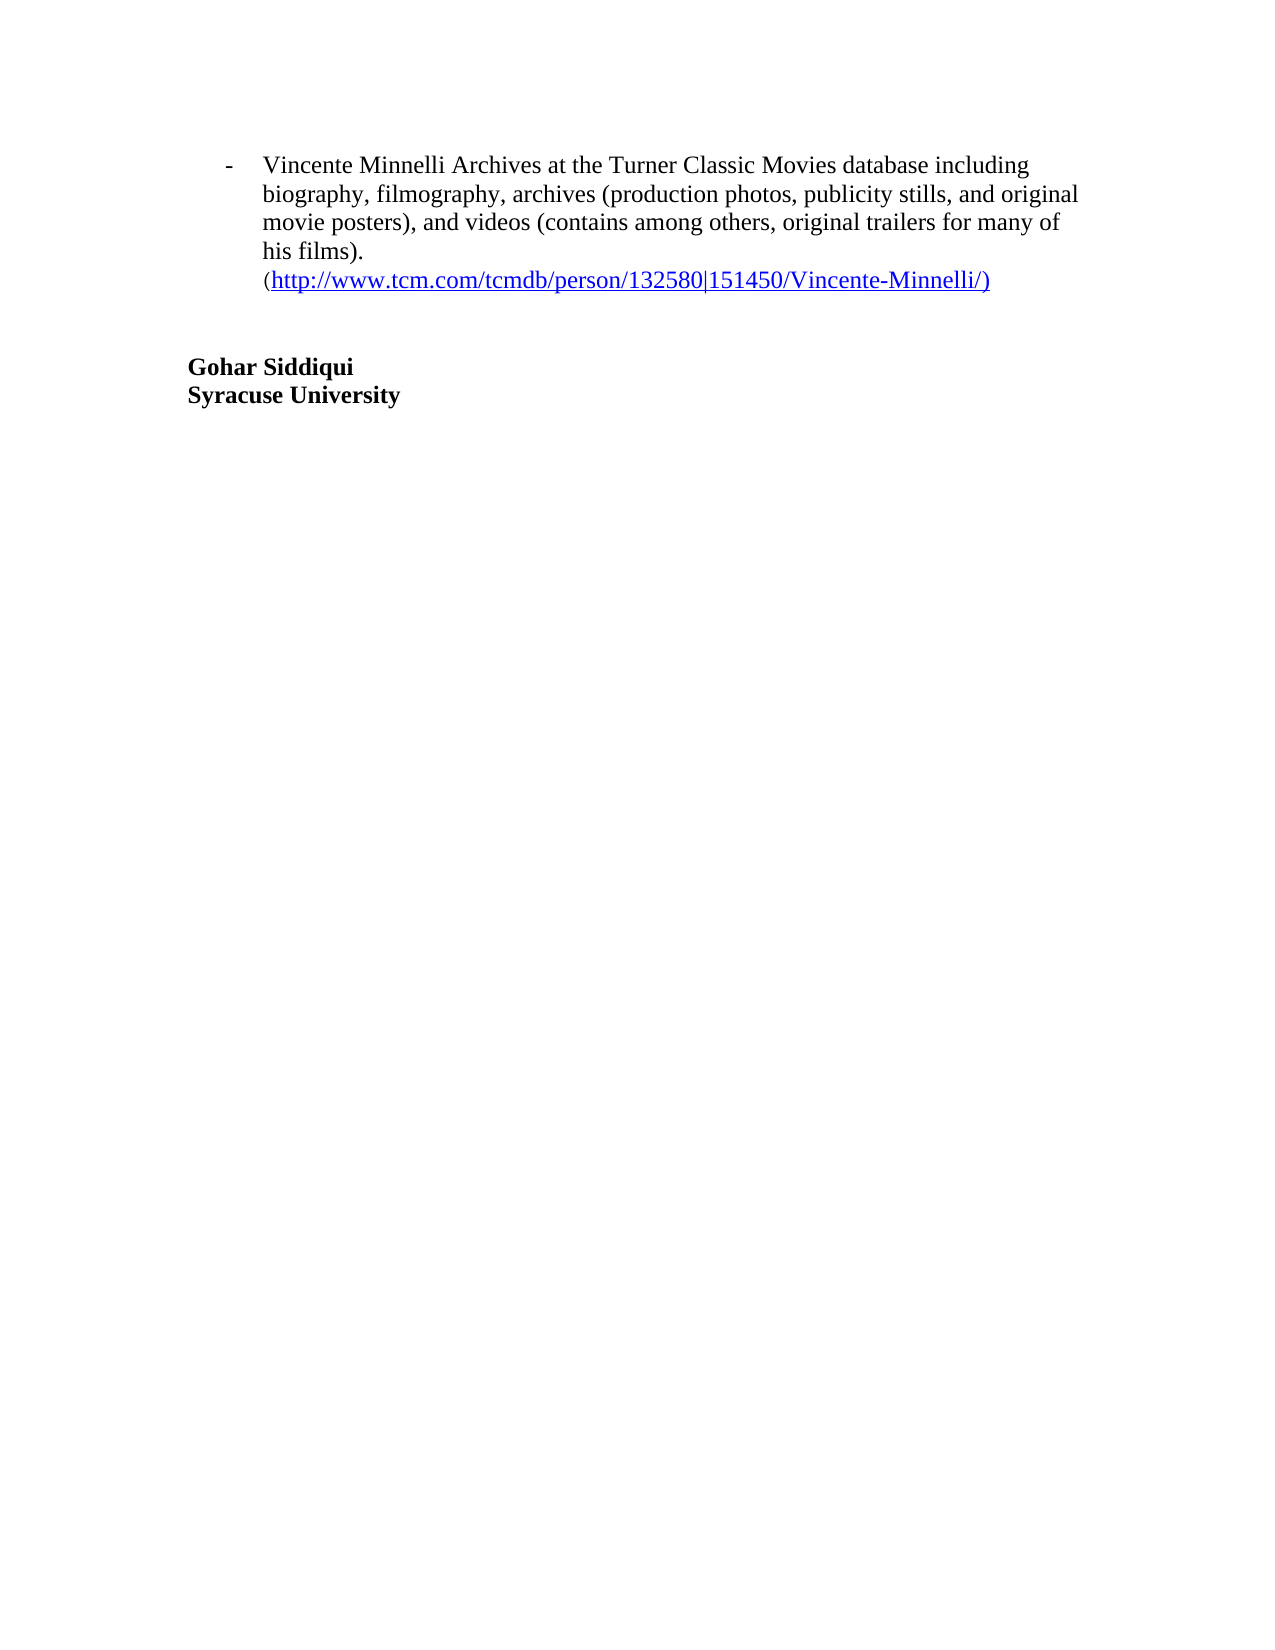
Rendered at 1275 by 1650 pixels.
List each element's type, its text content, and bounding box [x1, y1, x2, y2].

text Gohar Siddiqui [187, 352, 1087, 380]
list Vincente Minnelli Archives at the Turner Classic Movies database including biography, filmography, archives (production photos, publicity stills, and original movie posters), and videos (contains among others, original trailers for many of his films). [225, 150, 1087, 265]
list (http://www.tcm.com/tcmdb/person/132580|151450/Vincente-Minnelli/) [262, 265, 1087, 294]
text Syracuse University [187, 380, 1087, 409]
